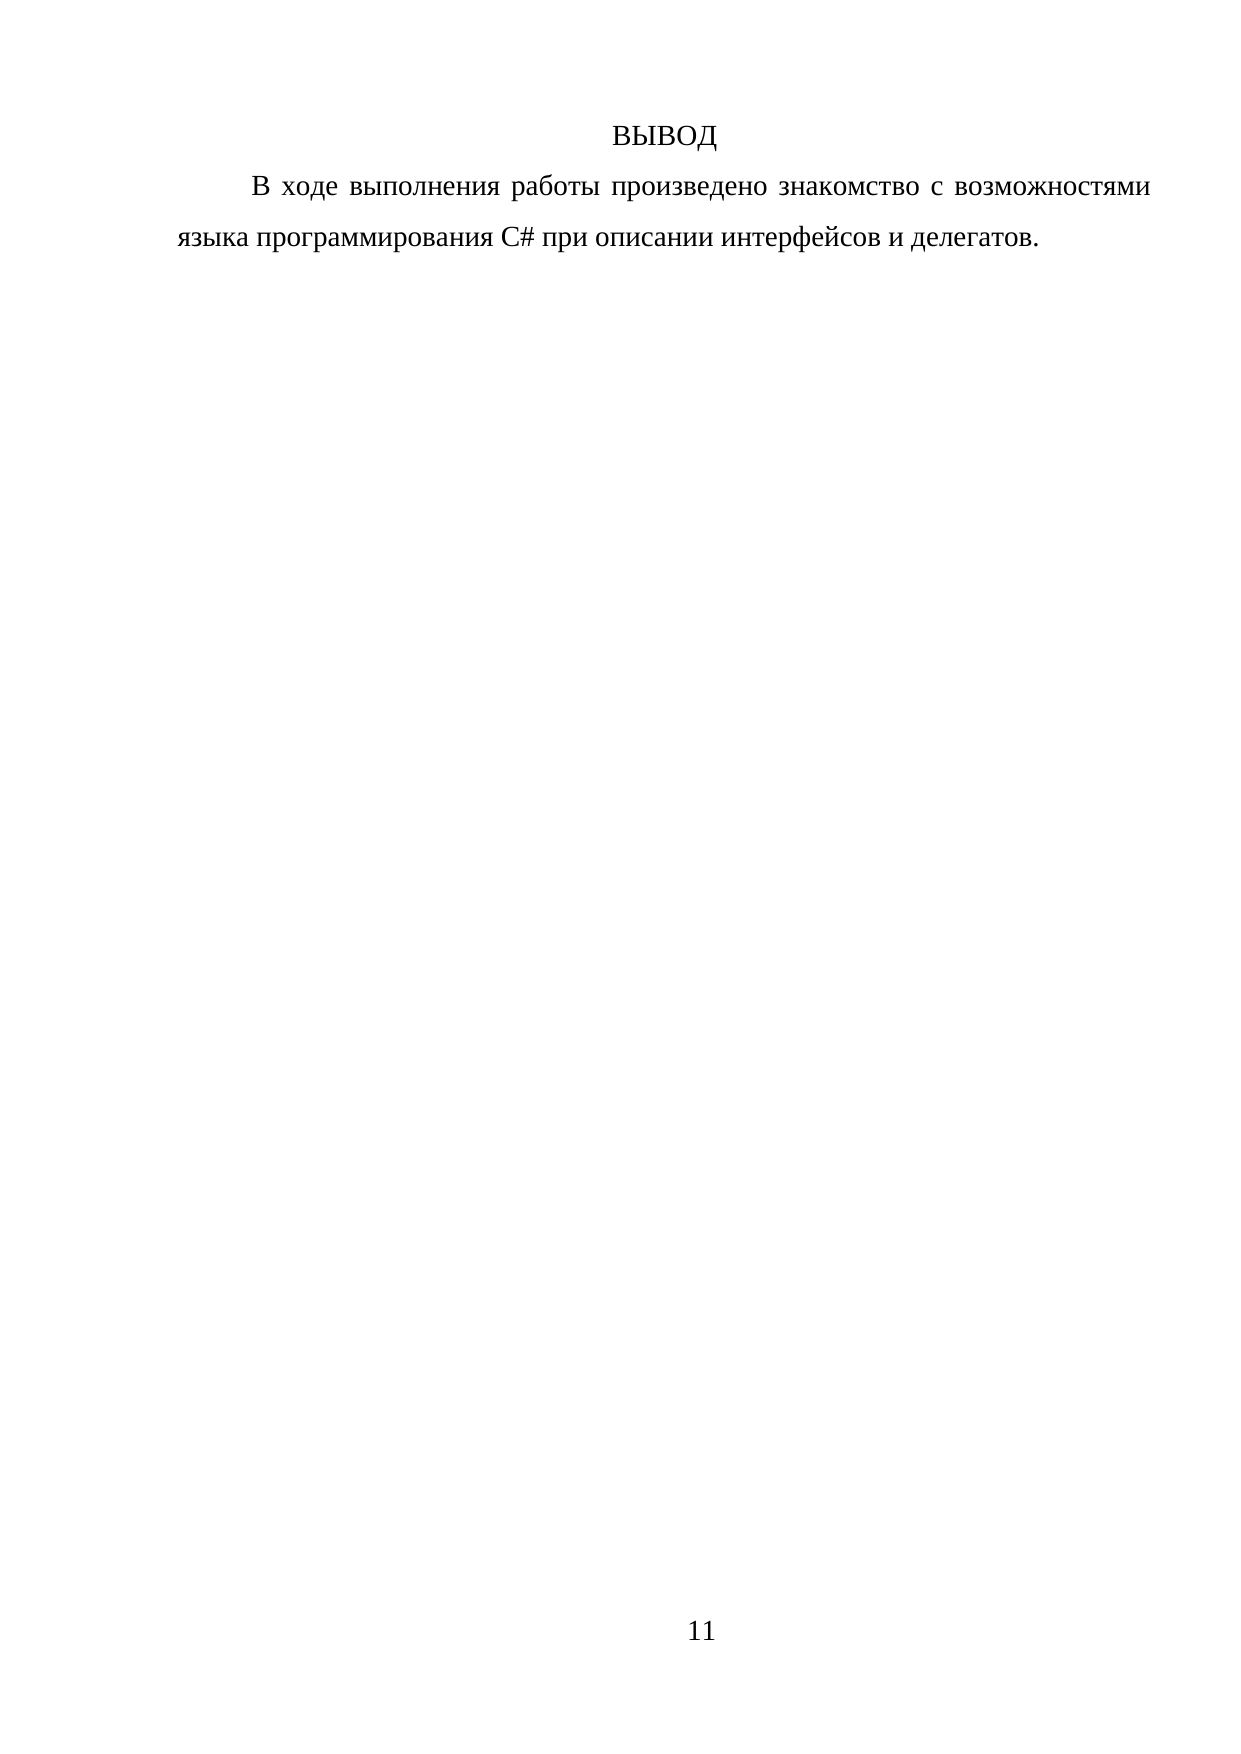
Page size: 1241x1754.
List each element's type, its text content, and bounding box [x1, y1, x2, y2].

text В ходе выполнения работы произведено знакомство с возможностями языка программирования C# при описании интерфейсов и делегатов. [177, 168, 1152, 252]
text Вывод [177, 118, 1152, 152]
